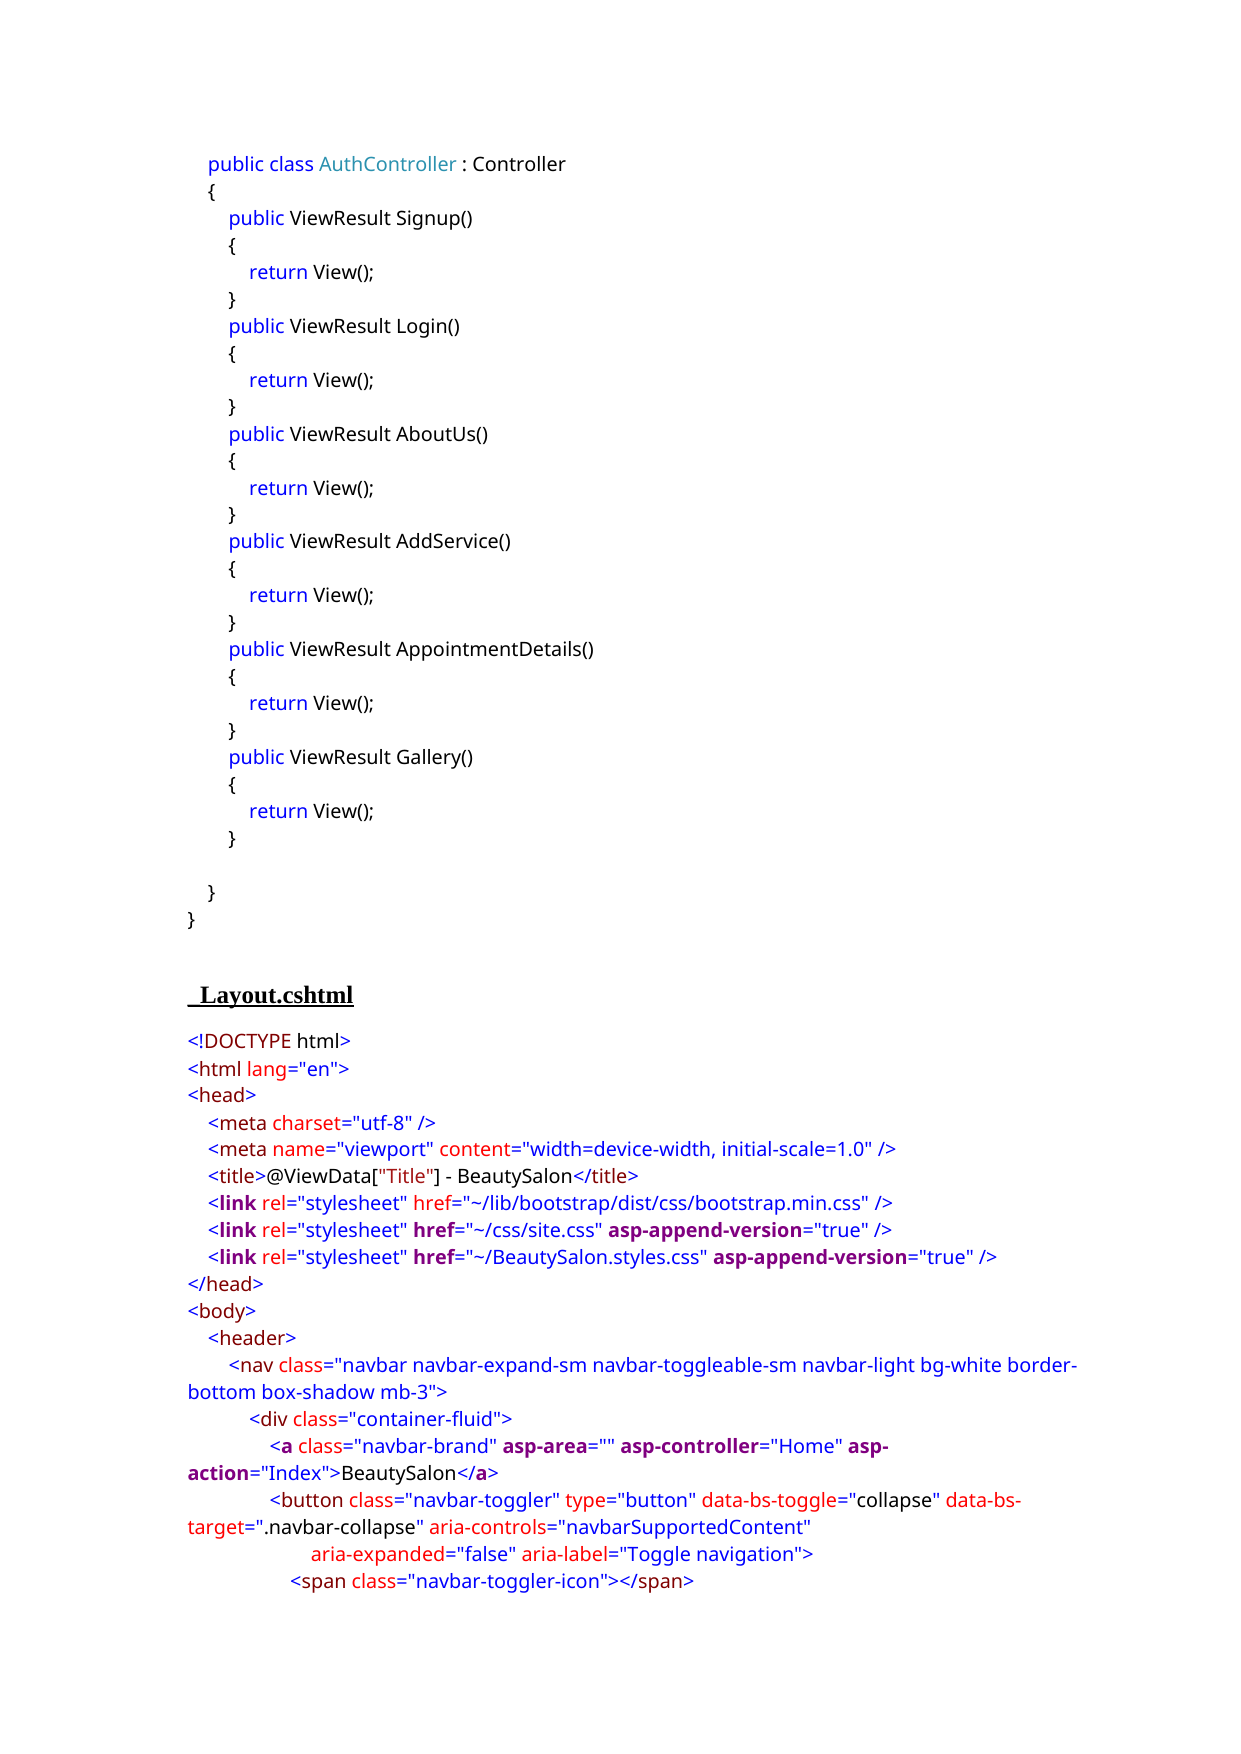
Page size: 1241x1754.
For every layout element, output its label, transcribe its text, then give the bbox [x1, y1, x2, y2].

text public ViewResult AboutUs() [187, 420, 1090, 447]
text } [187, 285, 1090, 312]
text { [187, 555, 1090, 582]
text public class AuthController : Controller [187, 150, 1090, 177]
text } [187, 501, 1090, 528]
text return View(); [187, 689, 1090, 717]
text { [187, 231, 1090, 258]
text <meta name="viewport" content="width=device-width, initial-scale=1.0" /> [187, 1136, 1090, 1163]
text } [187, 717, 1090, 743]
text <title>@ViewData["Title"] - BeautySalon</title> [187, 1163, 1090, 1190]
text } [187, 824, 1090, 851]
text { [187, 339, 1090, 366]
text { [187, 771, 1090, 797]
text { [187, 663, 1090, 689]
text public ViewResult AppointmentDetails() [187, 636, 1090, 663]
text <meta charset="utf-8" /> [187, 1109, 1090, 1136]
text public ViewResult Signup() [187, 204, 1090, 231]
text <body> [187, 1298, 1090, 1324]
text <link rel="stylesheet" href="~/css/site.css" asp-append-version="true" /> [187, 1217, 1090, 1244]
text <!DOCTYPE html> [187, 1028, 1090, 1055]
text aria-expanded="false" aria-label="Toggle navigation"> [187, 1540, 1090, 1567]
text _Layout.cshtml [187, 980, 1090, 1009]
text { [187, 447, 1090, 474]
text <header> [187, 1324, 1090, 1352]
text <link rel="stylesheet" href="~/lib/bootstrap/dist/css/bootstrap.min.css" /> [187, 1190, 1090, 1217]
text return View(); [187, 797, 1090, 824]
text <span class="navbar-toggler-icon"></span> [187, 1567, 1090, 1594]
text public ViewResult AddService() [187, 528, 1090, 555]
text return View(); [187, 582, 1090, 609]
text <link rel="stylesheet" href="~/BeautySalon.styles.css" asp-append-version="true" /> [187, 1244, 1090, 1271]
text <nav class="navbar navbar-expand-sm navbar-toggleable-sm navbar-light bg-white border-bottom box-shadow mb-3"> [187, 1352, 1090, 1406]
text </head> [187, 1271, 1090, 1298]
text } [187, 905, 1090, 932]
text } [187, 609, 1090, 636]
text <div class="container-fluid"> [187, 1406, 1090, 1432]
text <a class="navbar-brand" asp-area="" asp-controller="Home" asp-action="Index">BeautySalon</a> [187, 1432, 1090, 1486]
text <button class="navbar-toggler" type="button" data-bs-toggle="collapse" data-bs-target=".navbar-collapse" aria-controls="navbarSupportedContent" [187, 1486, 1090, 1540]
text return View(); [187, 474, 1090, 501]
text <html lang="en"> [187, 1055, 1090, 1082]
text } [187, 393, 1090, 420]
text { [187, 177, 1090, 204]
text } [187, 878, 1090, 905]
text public ViewResult Login() [187, 312, 1090, 339]
text public ViewResult Gallery() [187, 743, 1090, 771]
text <head> [187, 1082, 1090, 1109]
text return View(); [187, 258, 1090, 285]
text return View(); [187, 366, 1090, 393]
